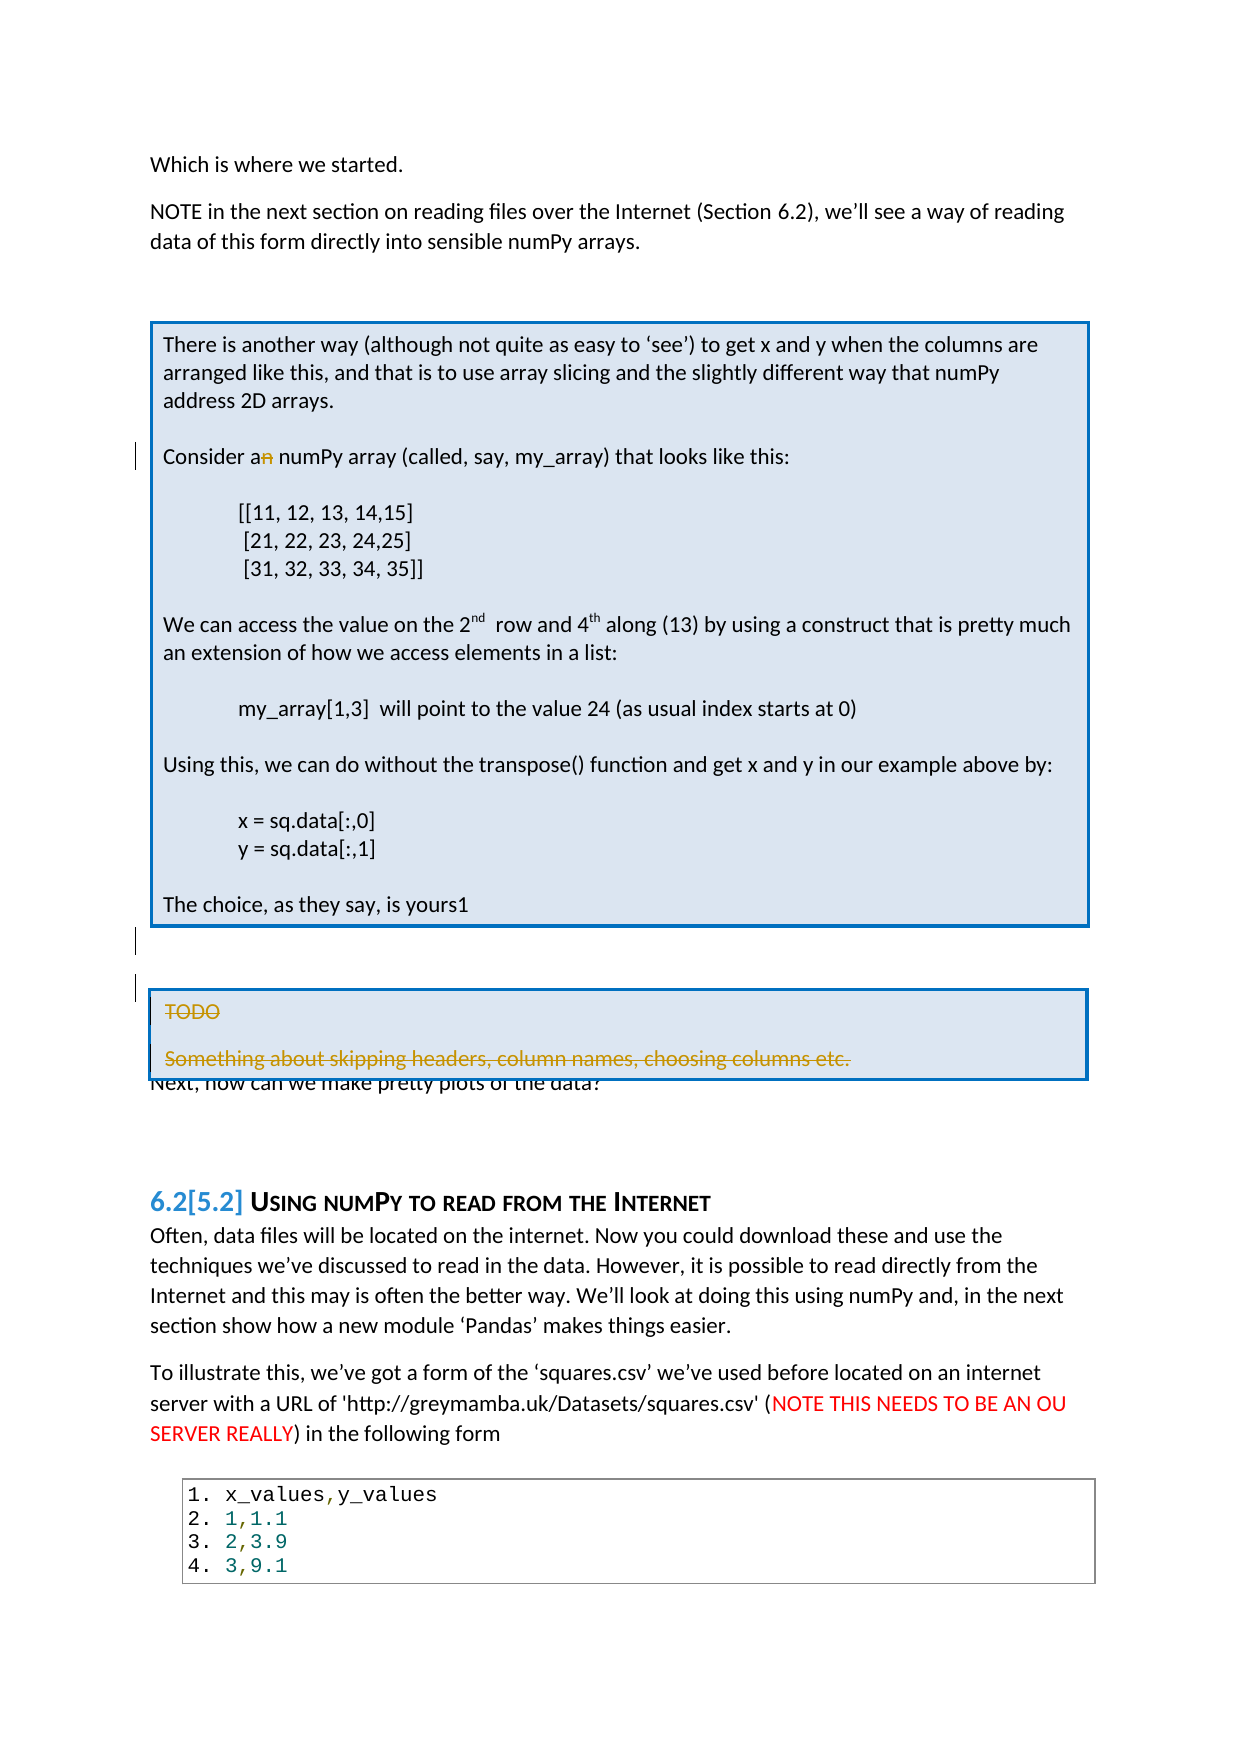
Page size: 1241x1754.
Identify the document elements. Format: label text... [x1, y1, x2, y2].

table_header There is another way (although not quite as easy to ‘see’) to get x and y when the columns are arranged like this, and that is to use array slicing and the slightly different way that numPy address 2D arrays. Consider a numPy array (called, say, my_array) that looks like this: [[11, 12, 13, 14,15] [21, 22, 23, 24,25] [31, 32, 33, 34, 35]] We can access the value on the 2nd row and 4th along (13) by using a construct that is pretty much an extension of how we access elements in a list: my_array[1,3] will point to the value 24 (as usual index starts at 0) Using this, we can do without the transpose() function and get x and y in our example above by: x = sq.data[:,0] y = sq.data[:,1] The choice, as they say, is yours1 [153, 324, 1087, 924]
text Next, how can we make pretty plots of the data? [150, 1068, 1090, 1096]
text NOTE in the next section on reading files over the Internet (Section 6.2), we’ll see a way of reading data of this form directly into sensible numPy arrays. [150, 197, 1090, 255]
list 1,1.1 [183, 1502, 1094, 1526]
text Which is where we started. [150, 150, 1090, 178]
list x_values,y_values [183, 1480, 1094, 1502]
list 3,9.1 [183, 1549, 1094, 1583]
text Often, data files will be located on the internet. Now you could download these and use the techniques we’ve discussed to read in the data. However, it is possible to read directly from the Internet and this may is often the better way. We’ll look at doing this using numPy and, in the next section show how a new module ‘Pandas’ makes things easier. [150, 1221, 1090, 1340]
list 2,3.9 [183, 1526, 1094, 1549]
text To illustrate this, we’ve got a form of the ‘squares.csv’ we’ve used before located on an internet server with a URL of 'http://greymamba.uk/Datasets/squares.csv' (NOTE THIS NEEDS TO BE AN OU SERVER REALLY) in the following form [150, 1358, 1090, 1447]
subtitle Using numPy to read from the Internet [150, 1183, 1090, 1218]
